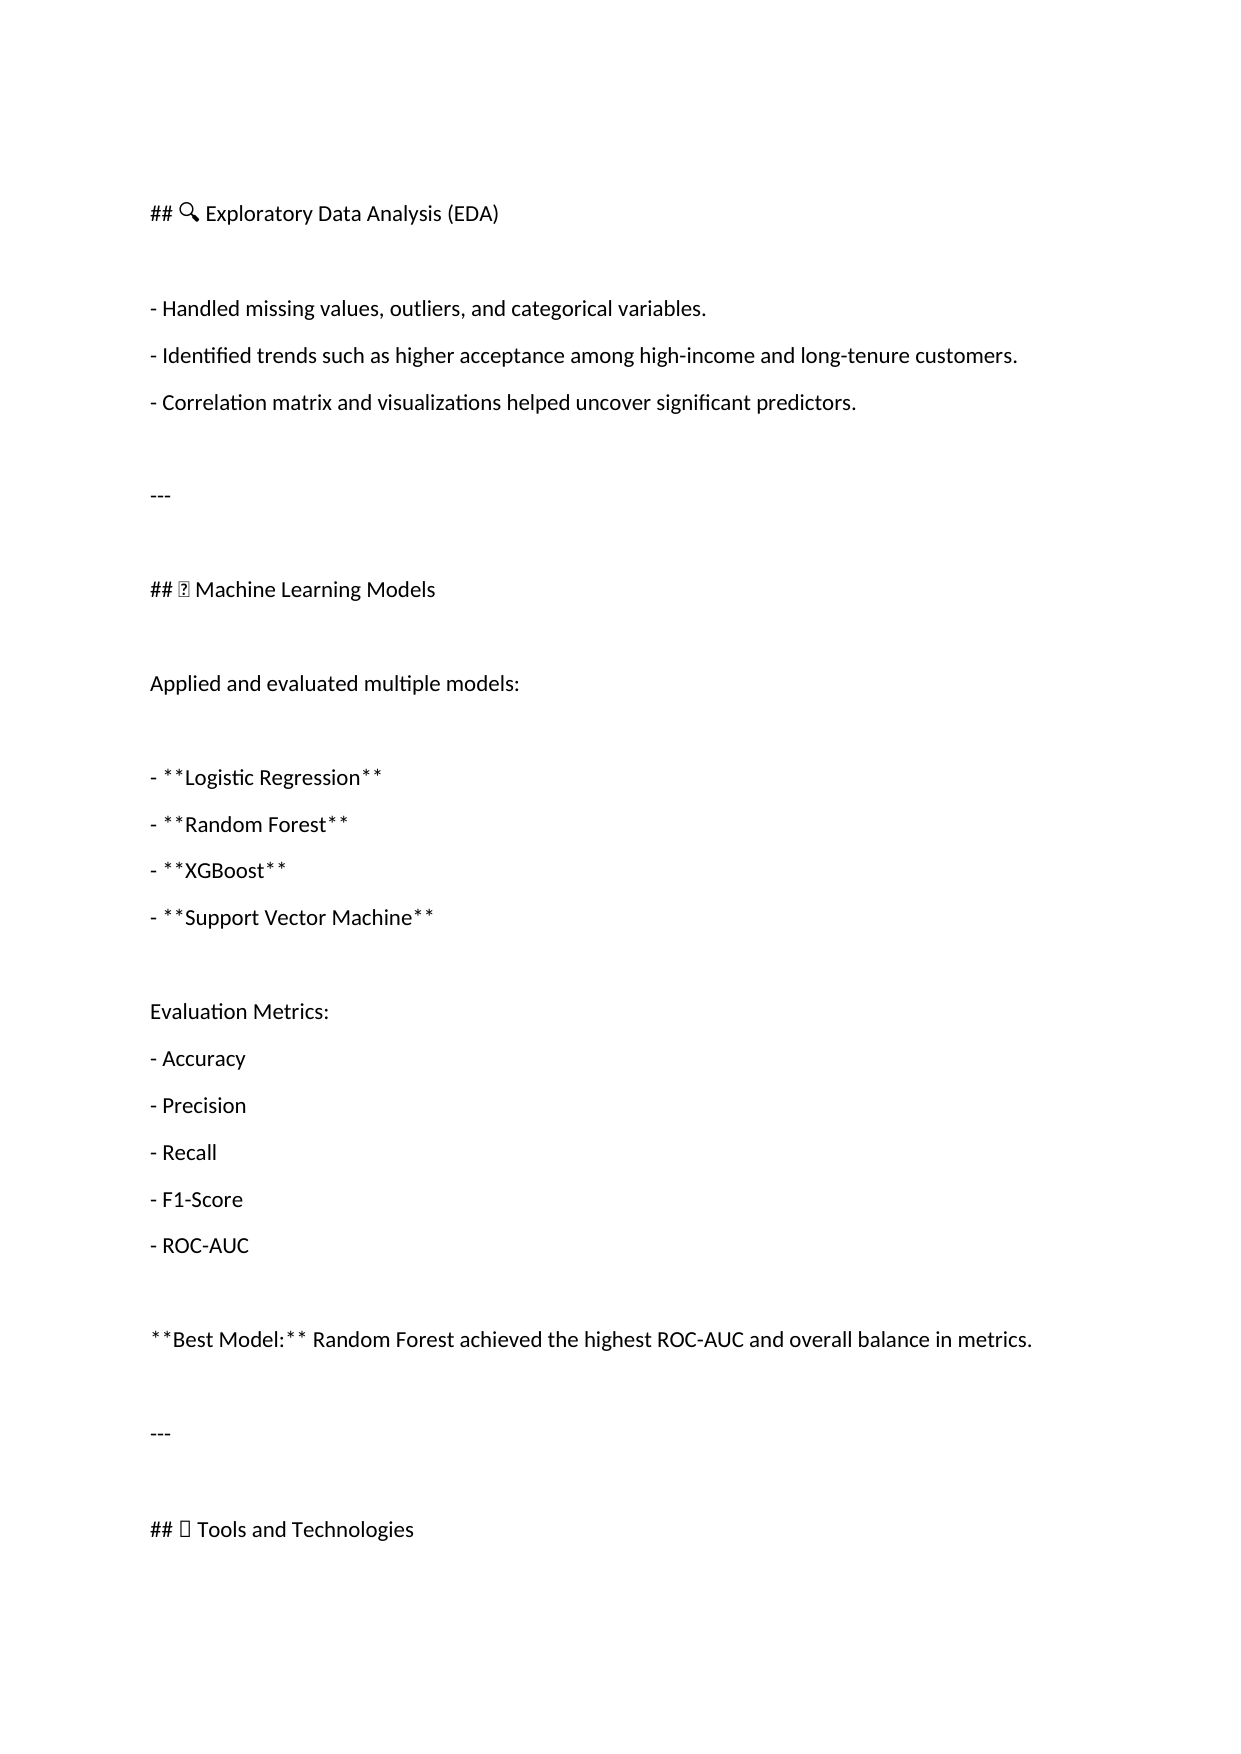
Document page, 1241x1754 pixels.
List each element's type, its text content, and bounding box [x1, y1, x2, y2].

text - Precision [150, 1091, 1090, 1119]
text - Correlation matrix and visualizations helped uncover significant predictors. [150, 388, 1090, 416]
text - **Logistic Regression** [150, 763, 1090, 791]
text - **Random Forest** [150, 810, 1090, 838]
text Applied and evaluated multiple models: [150, 669, 1090, 697]
text **Best Model:** Random Forest achieved the highest ROC-AUC and overall balance in metrics. [150, 1325, 1090, 1353]
text --- [150, 1419, 1090, 1447]
text - ROC-AUC [150, 1232, 1090, 1260]
text ## 🔍 Exploratory Data Analysis (EDA) [150, 197, 1090, 228]
text - Identified trends such as higher acceptance among high-income and long-tenure customers. [150, 341, 1090, 369]
text ## 🧠 Machine Learning Models [150, 575, 1090, 603]
text ## 🔧 Tools and Technologies [150, 1513, 1090, 1544]
text --- [150, 482, 1090, 510]
text Evaluation Metrics: [150, 997, 1090, 1025]
text - Handled missing values, outliers, and categorical variables. [150, 294, 1090, 322]
text - **XGBoost** [150, 857, 1090, 885]
text - Recall [150, 1138, 1090, 1166]
text - F1-Score [150, 1185, 1090, 1213]
text - Accuracy [150, 1044, 1090, 1072]
text - **Support Vector Machine** [150, 903, 1090, 932]
